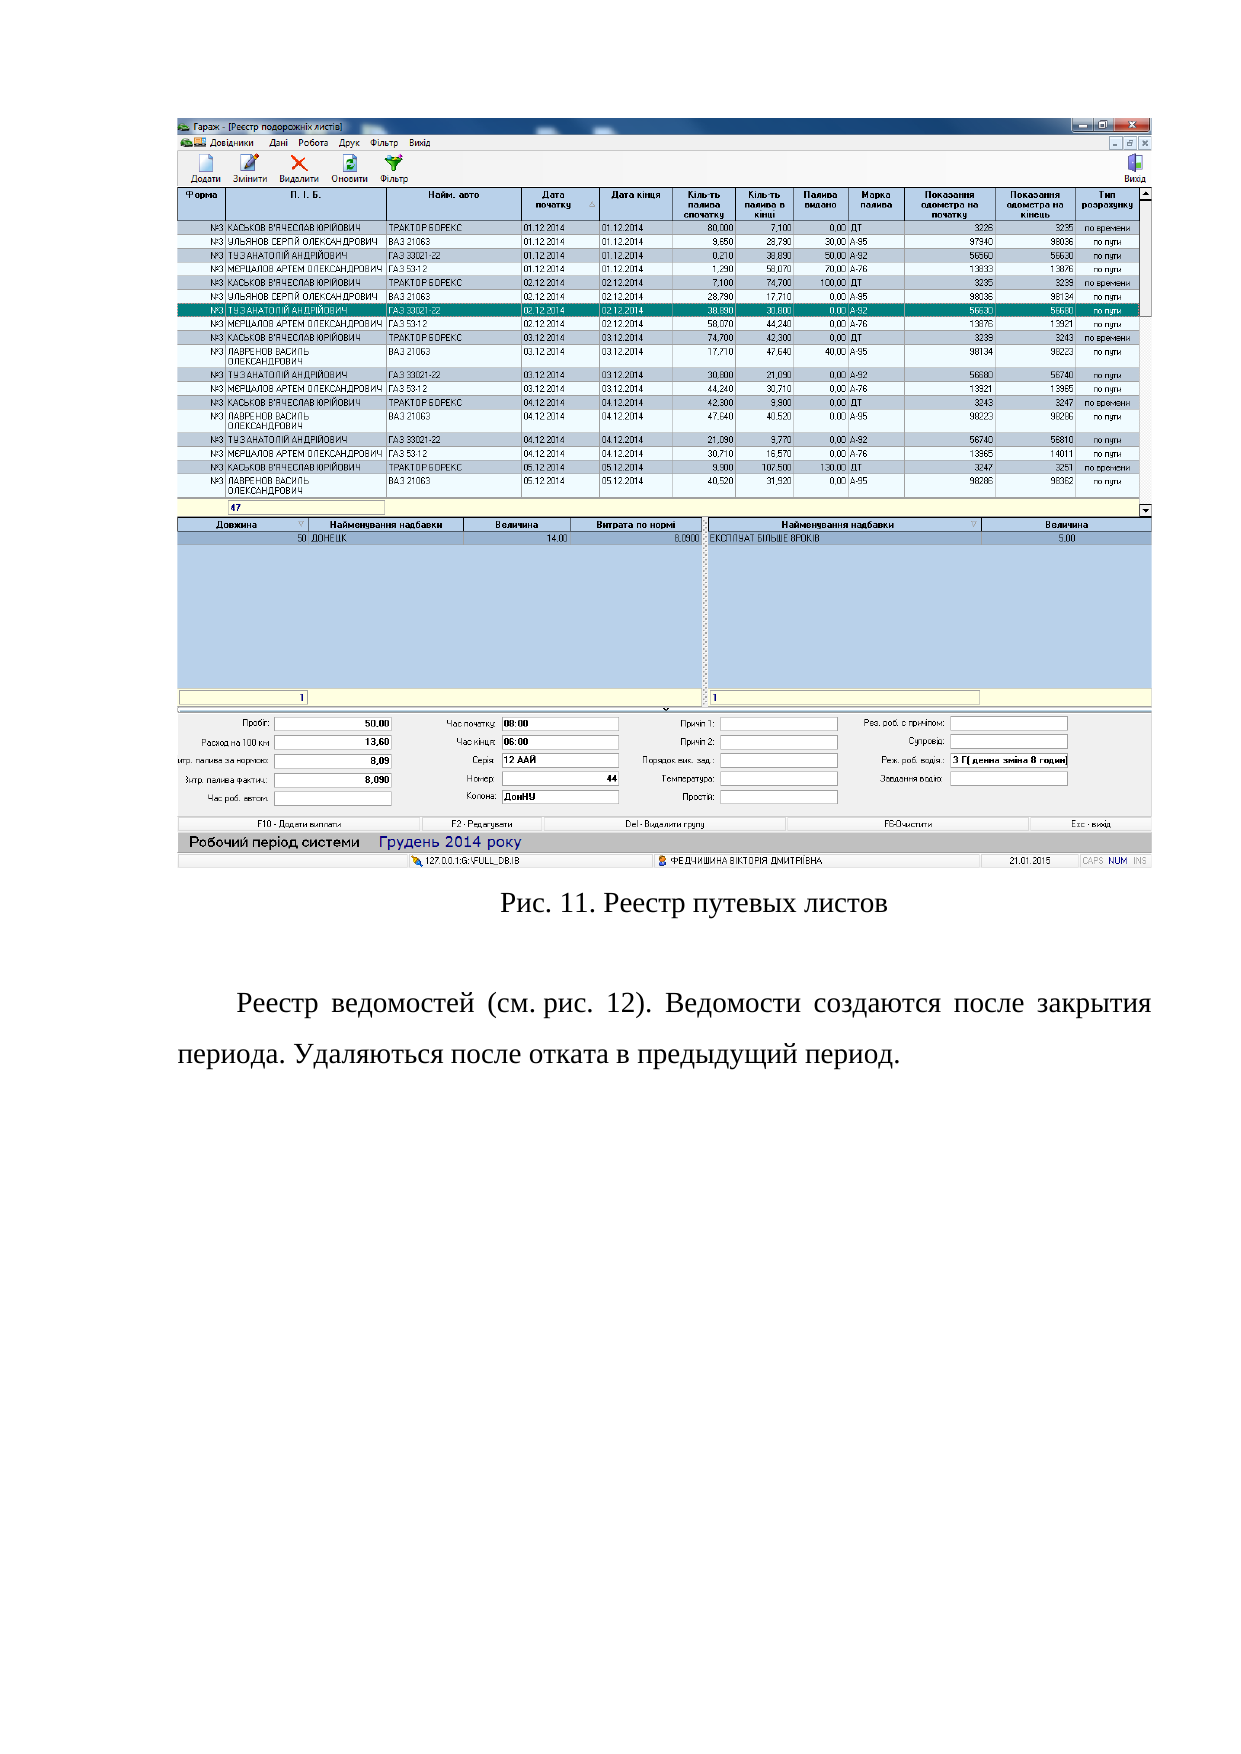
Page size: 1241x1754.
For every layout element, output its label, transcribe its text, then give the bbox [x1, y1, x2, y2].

text Рис. 11. Реестр путевых листов [177, 885, 1152, 918]
picture [177, 118, 1152, 868]
text Реестр ведомостей (см. рис. 12). Ведомости создаются после закрытия периода. Удаляються после отката в предыдущий период. [177, 986, 1152, 1069]
